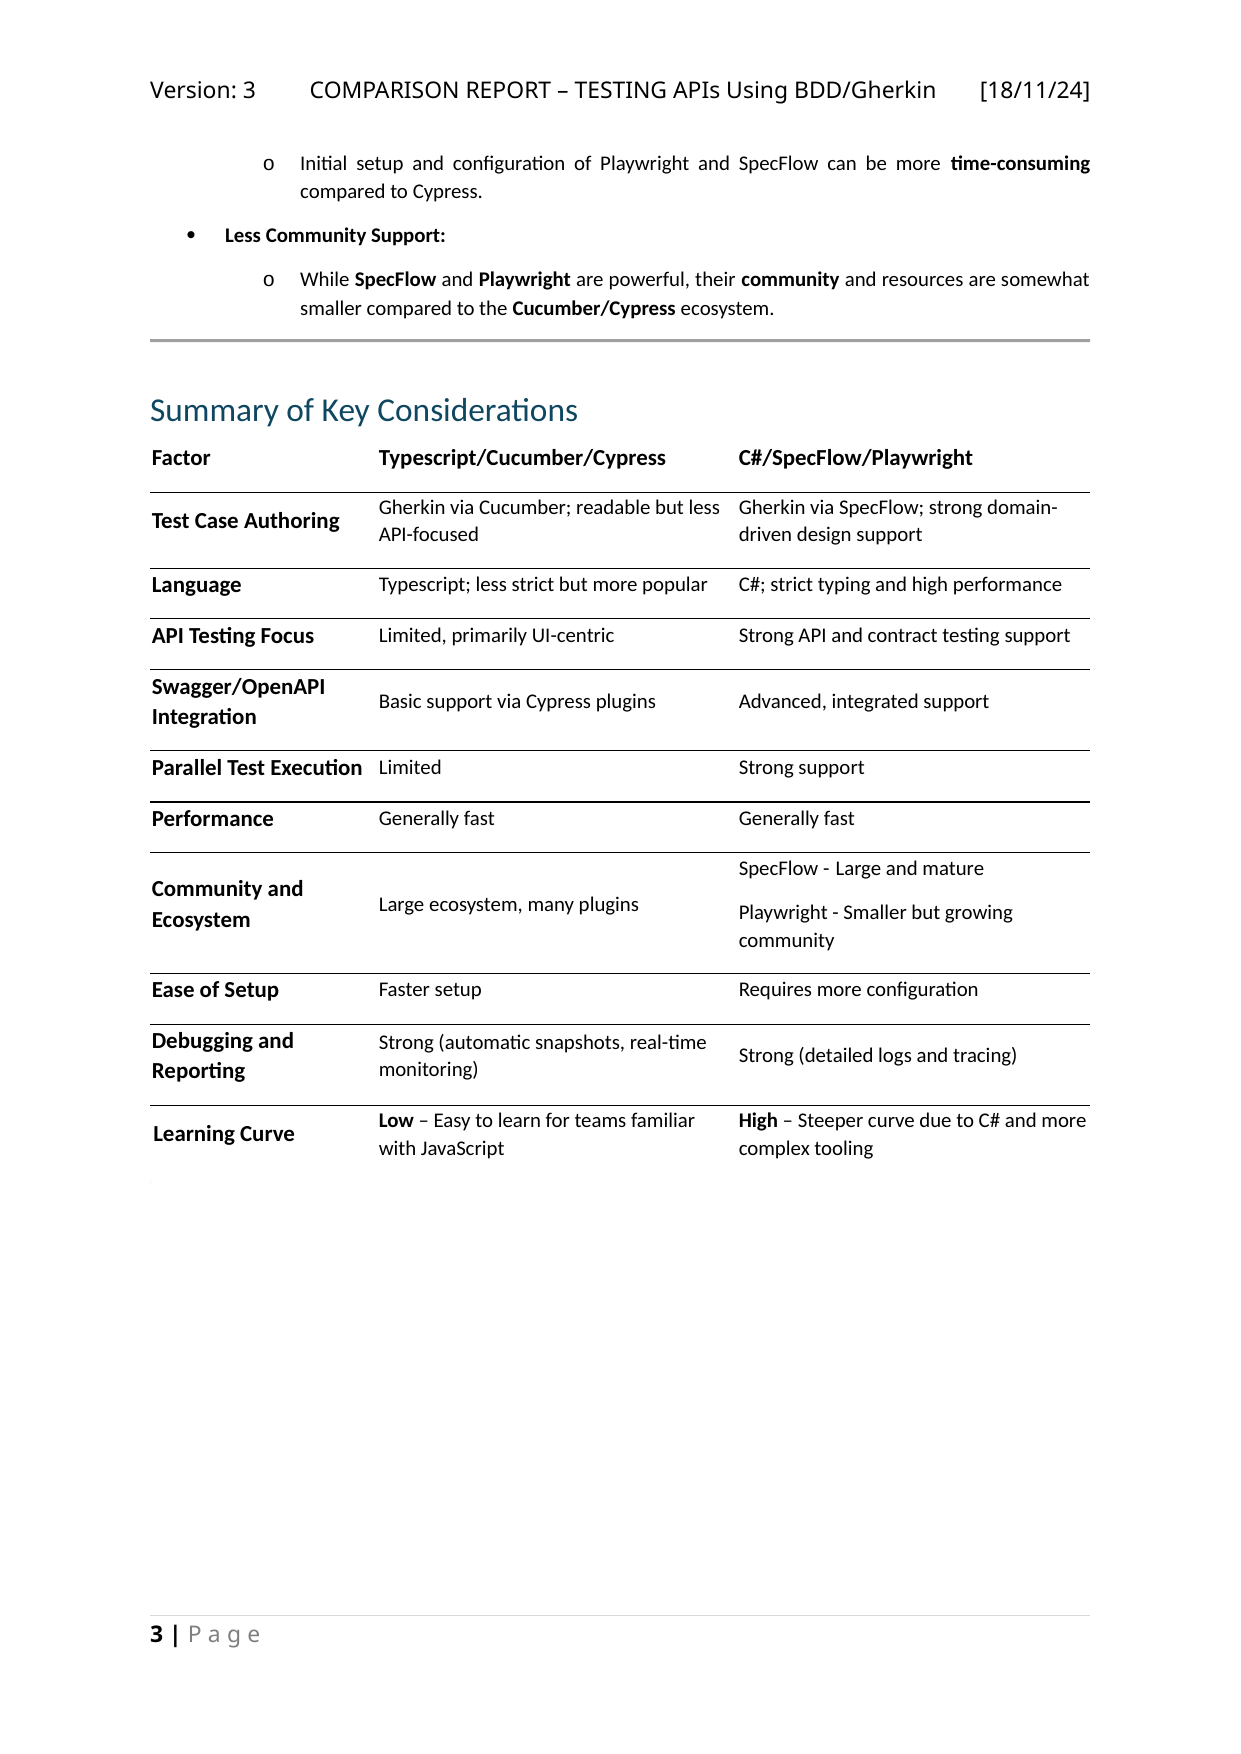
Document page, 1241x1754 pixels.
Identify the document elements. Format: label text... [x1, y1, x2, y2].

table_header C#/SpecFlow/Playwright [737, 442, 1090, 492]
table_header Factor [150, 442, 377, 492]
table_cell SpecFlow - Large and mature Playwright - Smaller but growing community [737, 853, 1090, 973]
table_cell Performance [150, 803, 377, 852]
table_cell C#; strict typing and high performance [737, 569, 1090, 618]
list Less Community Support: [187, 222, 1090, 248]
table_cell Low – Easy to learn for teams familiar with JavaScript [377, 1106, 737, 1180]
table_cell Generally fast [377, 803, 737, 852]
list While SpecFlow and Playwright are powerful, their community and resources are somewhat smaller compared to the Cucumber/Cypress ecosystem. [262, 267, 1090, 320]
table_cell Faster setup [377, 974, 737, 1023]
table_cell Strong (automatic snapshots, real-time monitoring) [377, 1025, 737, 1105]
table_cell Gherkin via Cucumber; readable but less API-focused [377, 493, 737, 567]
table_cell Limited, primarily UI-centric [377, 619, 737, 669]
table_cell Community and Ecosystem [150, 853, 377, 973]
table_cell Ease of Setup [150, 974, 377, 1023]
table_cell Limited [377, 751, 737, 801]
subtitle Summary of Key Considerations [150, 389, 1090, 430]
table_cell Swagger/OpenAPI Integration [150, 670, 377, 750]
table_cell Parallel Test Execution [150, 751, 377, 801]
table_cell Gherkin via SpecFlow; strong domain-driven design support [737, 493, 1090, 567]
table_cell Debugging and Reporting [150, 1025, 377, 1105]
table_cell Large ecosystem, many plugins [377, 853, 737, 973]
table_cell Strong support [737, 751, 1090, 801]
table_cell Advanced, integrated support [737, 670, 1090, 750]
table_cell High – Steeper curve due to C# and more complex tooling [737, 1106, 1090, 1180]
table_cell API Testing Focus [150, 619, 377, 669]
table_cell Generally fast [737, 803, 1090, 852]
table_cell Basic support via Cypress plugins [377, 670, 737, 750]
table_cell Typescript; less strict but more popular [377, 569, 737, 618]
table_cell Language [150, 569, 377, 618]
table_header Typescript/Cucumber/Cypress [377, 442, 737, 492]
table_cell Strong API and contract testing support [737, 619, 1090, 669]
table_cell Requires more configuration [737, 974, 1090, 1023]
list Initial setup and configuration of Playwright and SpecFlow can be more time-consuming compared to Cypress. [262, 150, 1090, 204]
table_cell [150, 1106, 377, 1180]
table_cell Test Case Authoring [150, 493, 377, 567]
table_cell Strong (detailed logs and tracing) [737, 1025, 1090, 1105]
